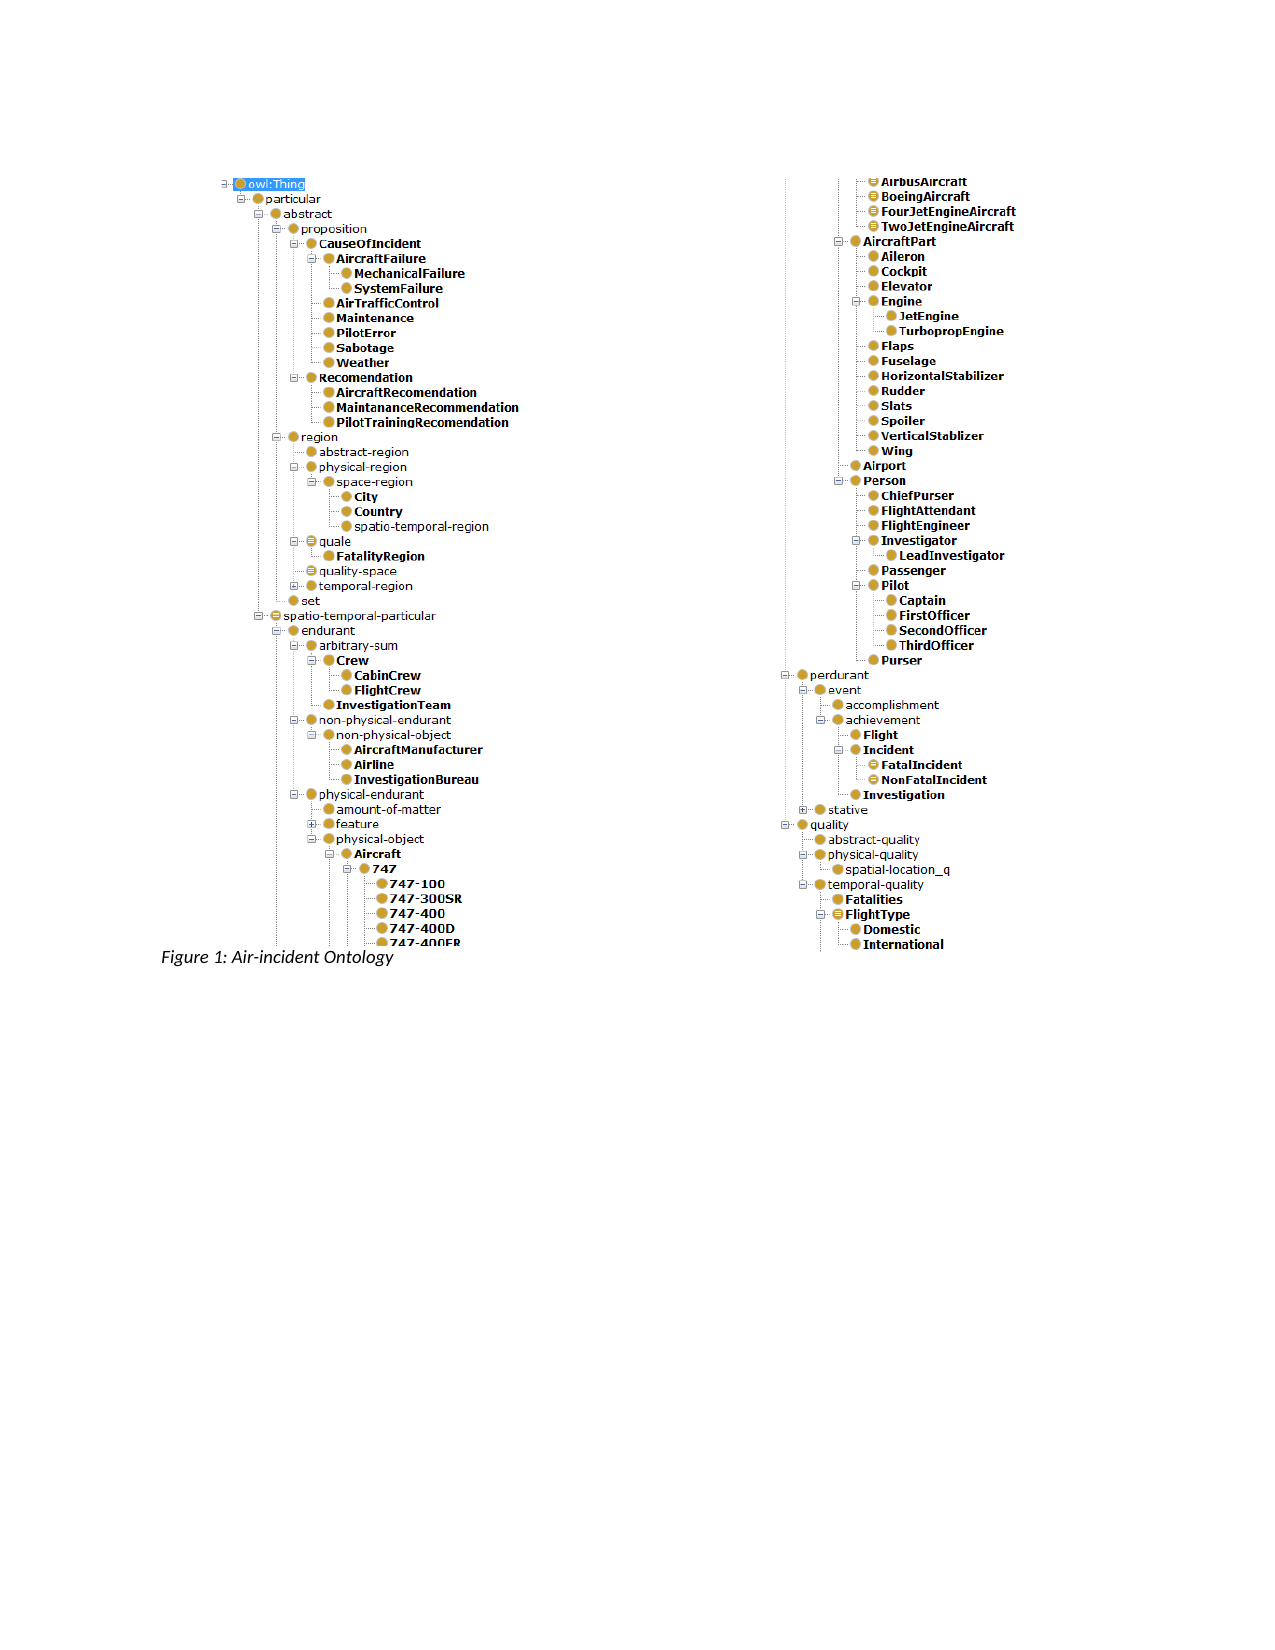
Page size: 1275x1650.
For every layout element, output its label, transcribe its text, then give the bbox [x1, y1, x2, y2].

table_header [637, 150, 1124, 989]
table_header Figure 1: Air-incident Ontology [150, 150, 637, 989]
picture [727, 178, 1034, 952]
picture [221, 178, 566, 946]
